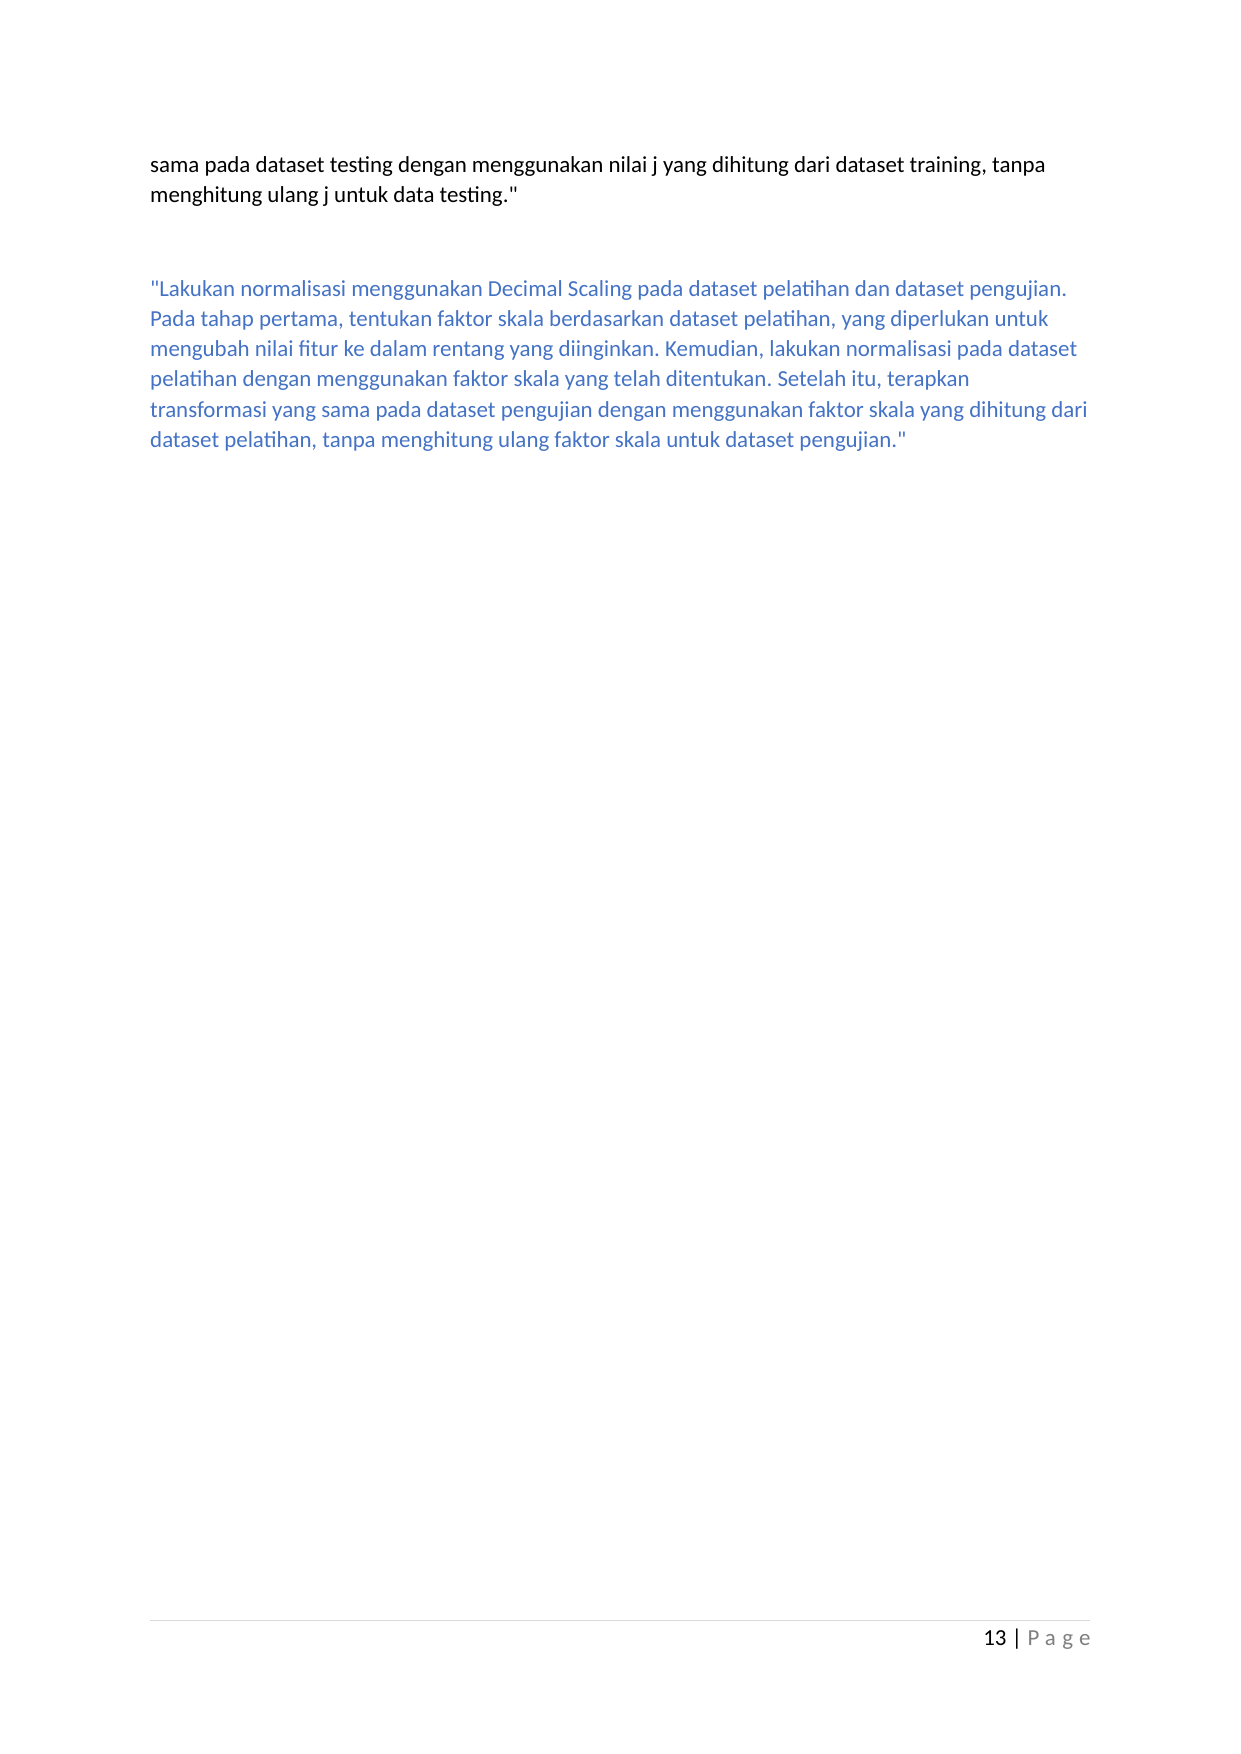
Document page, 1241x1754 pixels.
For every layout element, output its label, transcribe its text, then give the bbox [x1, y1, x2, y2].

text "Lakukan normalisasi menggunakan Decimal Scaling pada dataset pelatihan dan dataset pengujian. Pada tahap pertama, tentukan faktor skala berdasarkan dataset pelatihan, yang diperlukan untuk mengubah nilai fitur ke dalam rentang yang diinginkan. Kemudian, lakukan normalisasi pada dataset pelatihan dengan menggunakan faktor skala yang telah ditentukan. Setelah itu, terapkan transformasi yang sama pada dataset pengujian dengan menggunakan faktor skala yang dihitung dari dataset pelatihan, tanpa menghitung ulang faktor skala untuk dataset pengujian." [150, 274, 1090, 453]
